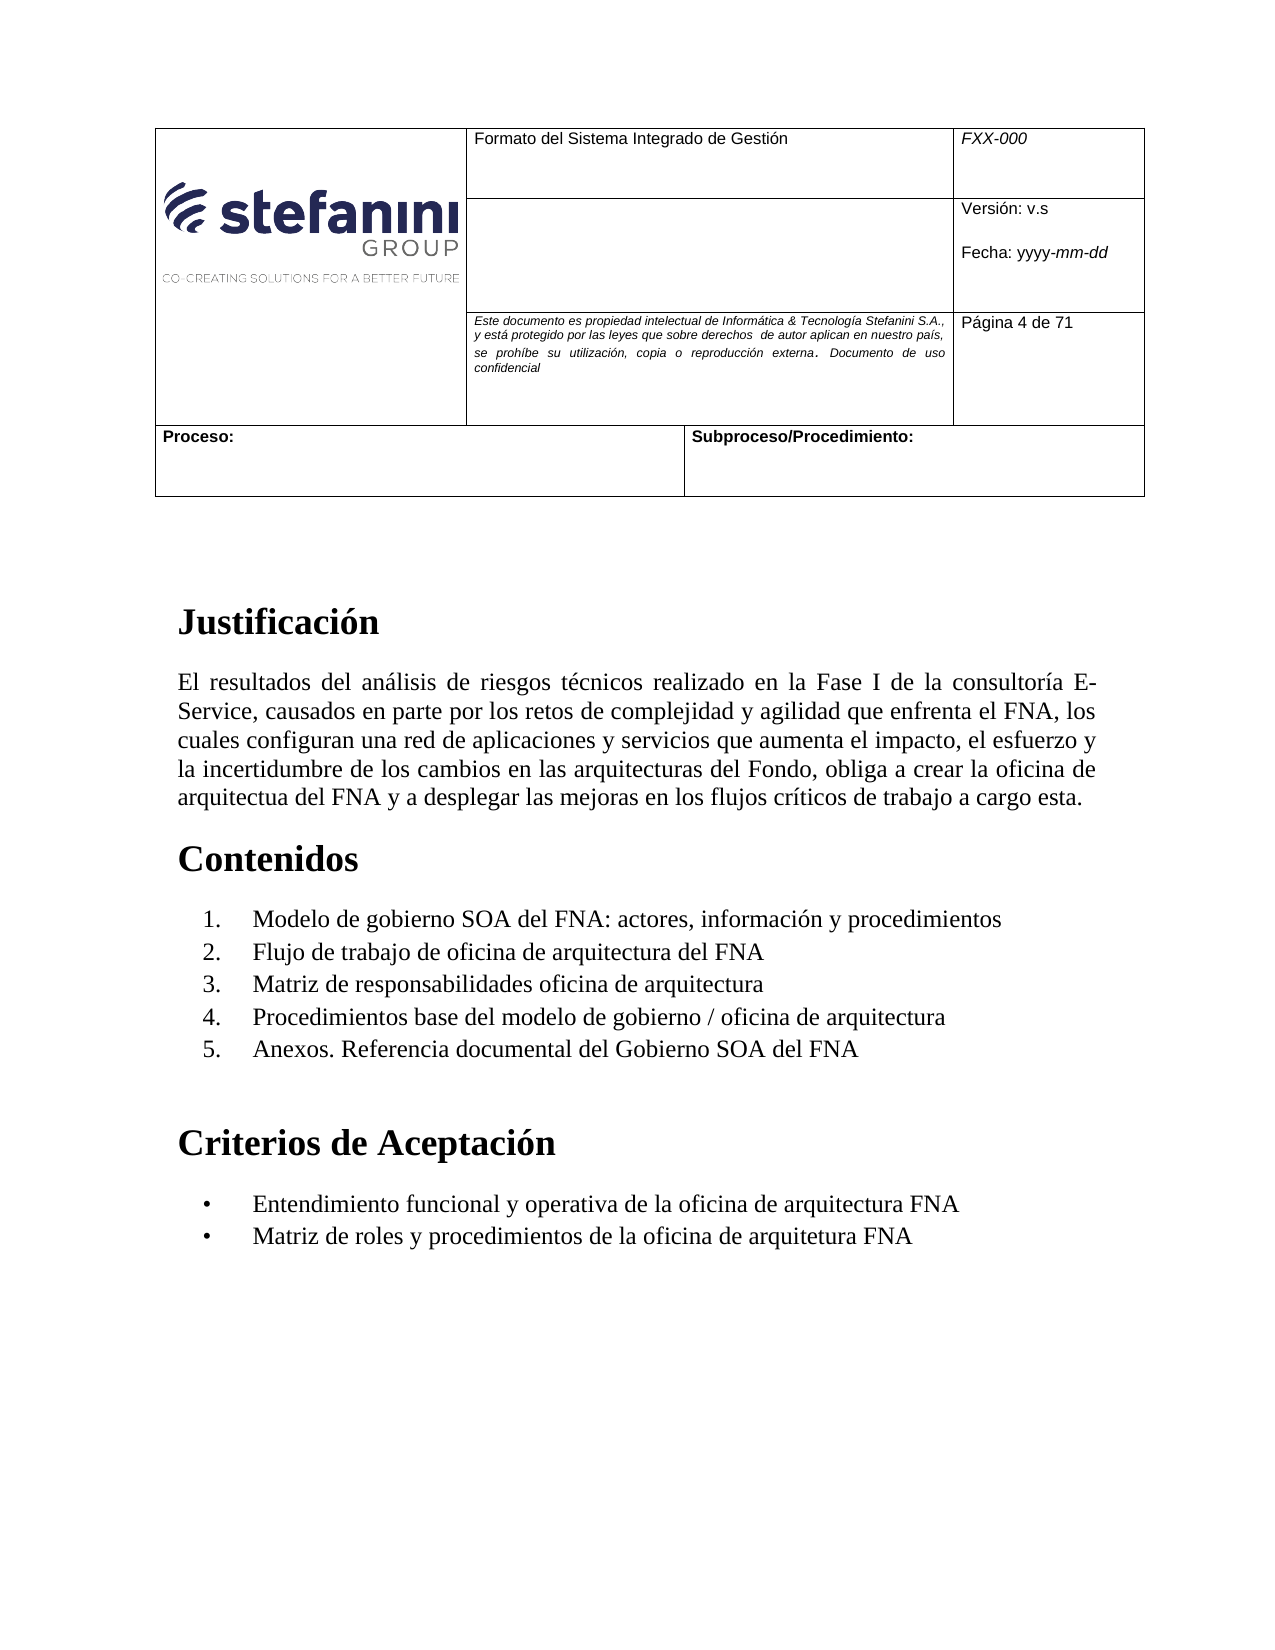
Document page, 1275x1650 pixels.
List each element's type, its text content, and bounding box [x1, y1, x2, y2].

list Procedimientos base del modelo de gobierno / oficina de arquitectura [202, 1002, 1098, 1031]
subtitle Justificación [177, 599, 1098, 642]
subtitle Contenidos [177, 836, 1098, 879]
list Matriz de responsabilidades oficina de arquitectura [202, 969, 1098, 998]
text El resultados del análisis de riesgos técnicos realizado en la Fase I de la consultoría E-Service, causados en parte por los retos de complejidad y agilidad que enfrenta el FNA, los cuales configuran una red de aplicaciones y servicios que aumenta el impacto, el esfuerzo y la incertidumbre de los cambios en las arquitecturas del Fondo, obliga a crear la oficina de arquitectua del FNA y a desplegar las mejoras en los flujos críticos de trabajo a cargo esta. [177, 667, 1098, 811]
list Anexos. Referencia documental del Gobierno SOA del FNA [202, 1034, 1098, 1063]
list Modelo de gobierno SOA del FNA: actores, información y procedimientos [202, 904, 1098, 933]
list Matriz de roles y procedimientos de la oficina de arquitetura FNA [202, 1221, 1098, 1250]
list Entendimiento funcional y operativa de la oficina de arquitectura FNA [202, 1189, 1098, 1217]
list Flujo de trabajo de oficina de arquitectura del FNA [202, 937, 1098, 966]
subtitle Criterios de Aceptación [177, 1121, 1098, 1164]
picture [162, 182, 460, 286]
